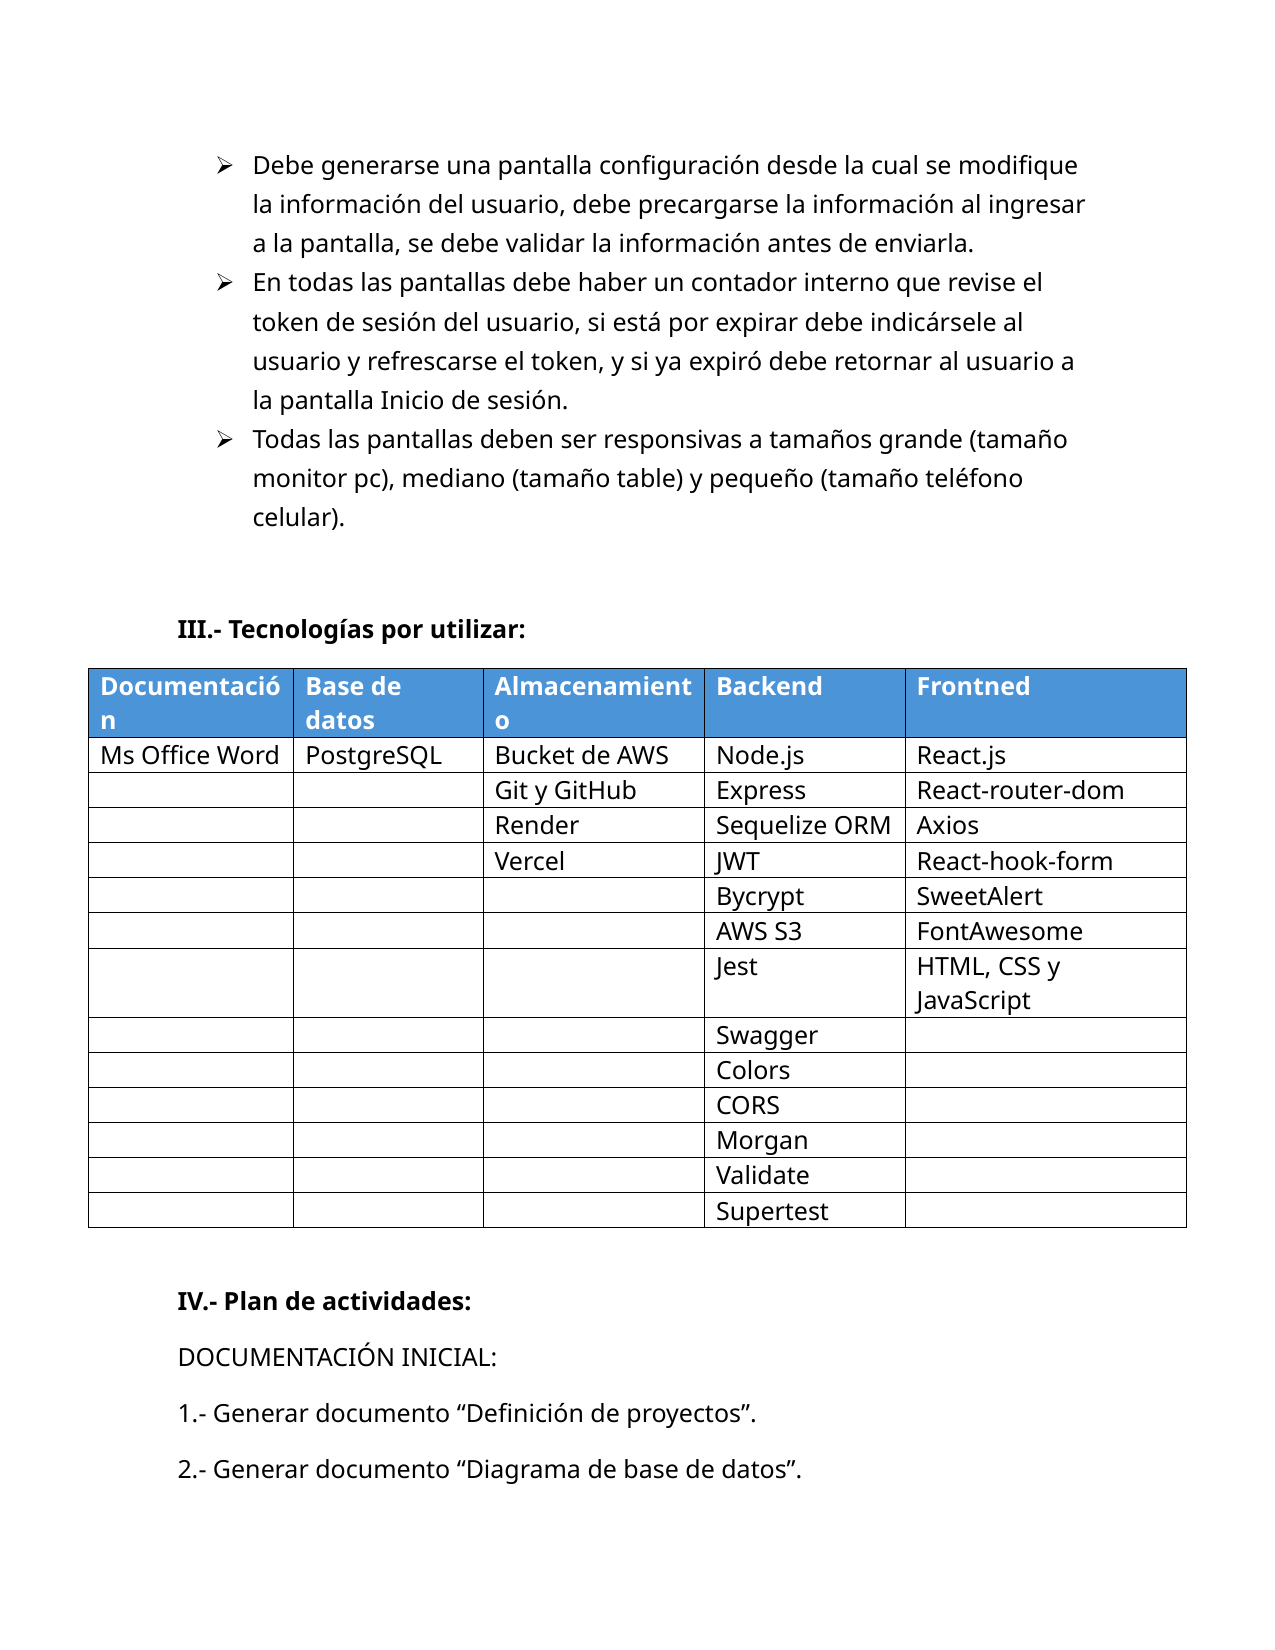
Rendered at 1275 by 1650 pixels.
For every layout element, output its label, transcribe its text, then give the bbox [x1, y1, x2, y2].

table_cell [906, 1088, 1186, 1122]
table_cell [294, 878, 483, 912]
table_cell Morgan [705, 1123, 905, 1157]
table_cell [484, 878, 704, 912]
table_cell [294, 1123, 483, 1157]
table_cell [89, 878, 293, 912]
table_cell CORS [705, 1088, 905, 1122]
table_cell [484, 1018, 704, 1052]
table_cell [89, 843, 293, 877]
table_header Documentación [89, 669, 293, 737]
table_cell FontAwesome [906, 913, 1186, 947]
table_cell [484, 1088, 704, 1122]
table_cell AWS S3 [705, 913, 905, 947]
table_cell Axios [906, 808, 1186, 842]
table_cell React-hook-form [906, 843, 1186, 877]
list Debe generarse una pantalla configuración desde la cual se modifique la información del usuario, debe precargarse la información al ingresar a la pantalla, se debe validar la información antes de enviarla. [215, 148, 1098, 260]
list Todas las pantallas deben ser responsivas a tamaños grande (tamaño monitor pc), mediano (tamaño table) y pequeño (tamaño teléfono celular). [215, 422, 1098, 534]
table_cell Validate [705, 1158, 905, 1192]
table_cell [906, 1158, 1186, 1192]
table_cell Colors [705, 1053, 905, 1087]
table_cell [89, 808, 293, 842]
table_cell [906, 1018, 1186, 1052]
table_cell HTML, CSS y JavaScript [906, 949, 1186, 1017]
table_cell PostgreSQL [294, 738, 483, 772]
table_cell [906, 1053, 1186, 1087]
table_cell [294, 1053, 483, 1087]
table_cell [484, 913, 704, 947]
table_cell Git y GitHub [484, 773, 704, 807]
table_cell [294, 913, 483, 947]
table_cell Render [484, 808, 704, 842]
table_cell [484, 1053, 704, 1087]
text DOCUMENTACIÓN INICIAL: [177, 1340, 1098, 1374]
table_cell [484, 1158, 704, 1192]
text 1.- Generar documento “Definición de proyectos”. [177, 1396, 1098, 1430]
table_cell Ms Office Word [89, 738, 293, 772]
table_cell Sequelize ORM [705, 808, 905, 842]
table_cell Swagger [705, 1018, 905, 1052]
text IV.- Plan de actividades: [177, 1284, 1098, 1318]
table_cell React-router-dom [906, 773, 1186, 807]
table_header Base de datos [294, 669, 483, 737]
text 2.- Generar documento “Diagrama de base de datos”. [177, 1452, 1098, 1486]
table_cell [294, 1018, 483, 1052]
table_cell [89, 1018, 293, 1052]
table_cell [89, 913, 293, 947]
table_cell [484, 1123, 704, 1157]
table_header Backend [705, 669, 905, 737]
text III.- Tecnologías por utilizar: [177, 612, 1098, 646]
table_cell [89, 773, 293, 807]
table_cell [294, 808, 483, 842]
table_cell [89, 949, 293, 1017]
table_cell [906, 1193, 1186, 1227]
table_cell [294, 949, 483, 1017]
table_cell [294, 843, 483, 877]
table_cell React.js [906, 738, 1186, 772]
table_cell [89, 1088, 293, 1122]
table_cell [89, 1193, 293, 1227]
table_cell [89, 1123, 293, 1157]
table_cell Bucket de AWS [484, 738, 704, 772]
table_header Almacenamiento [484, 669, 704, 737]
table_cell [484, 1193, 704, 1227]
table_cell Jest [705, 949, 905, 1017]
table_cell [294, 1158, 483, 1192]
table_cell [294, 1088, 483, 1122]
table_header Frontned [906, 669, 1186, 737]
table_cell [89, 1158, 293, 1192]
table_cell JWT [705, 843, 905, 877]
table_cell [294, 773, 483, 807]
table_cell Bycrypt [705, 878, 905, 912]
table_cell [484, 949, 704, 1017]
table_cell Node.js [705, 738, 905, 772]
table_cell [89, 1053, 293, 1087]
table_cell Vercel [484, 843, 704, 877]
table_cell [294, 1193, 483, 1227]
table_cell Express [705, 773, 905, 807]
table_cell SweetAlert [906, 878, 1186, 912]
list En todas las pantallas debe haber un contador interno que revise el token de sesión del usuario, si está por expirar debe indicársele al usuario y refrescarse el token, y si ya expiró debe retornar al usuario a la pantalla Inicio de sesión. [215, 265, 1098, 417]
table_cell [906, 1123, 1186, 1157]
table_cell Supertest [705, 1193, 905, 1227]
